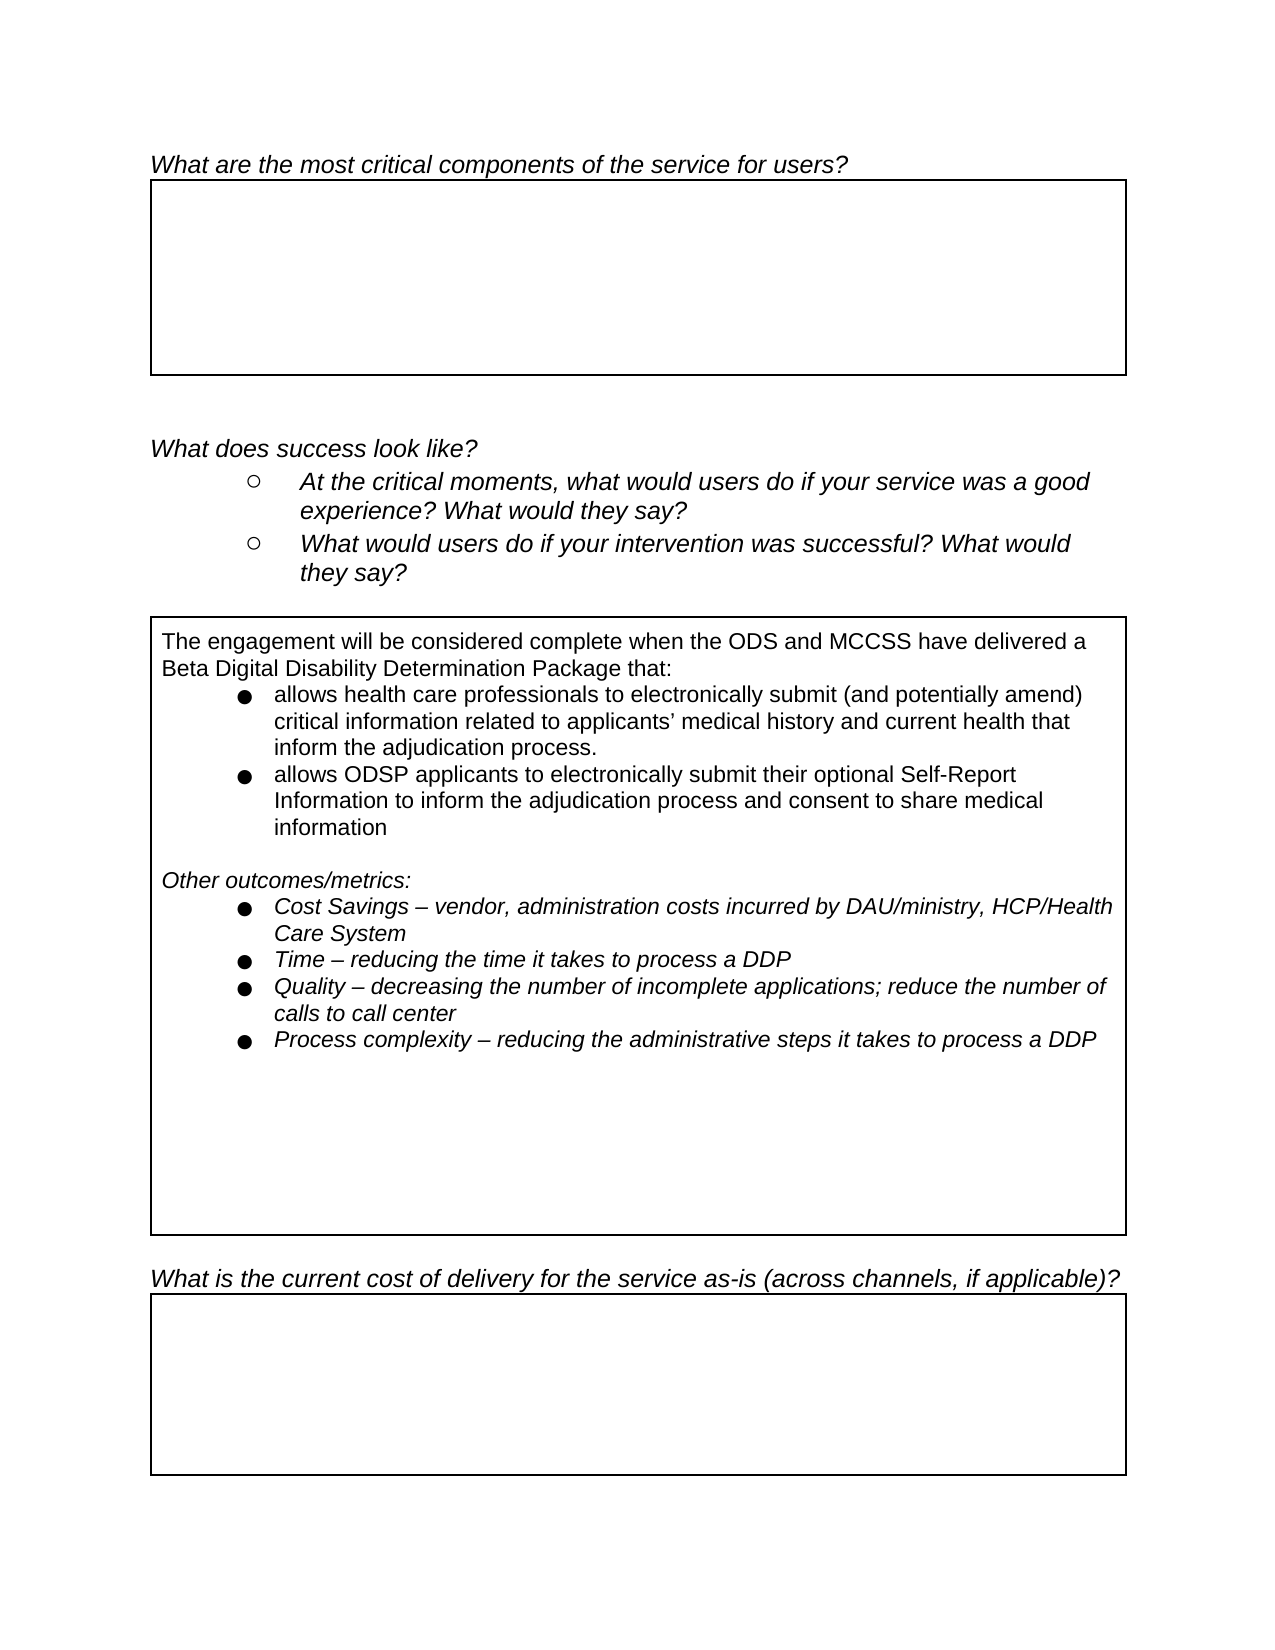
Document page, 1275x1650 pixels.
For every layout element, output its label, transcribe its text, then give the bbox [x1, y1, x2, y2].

list At the critical moments, what would users do if your service was a good experience? What would they say? [262, 462, 1125, 525]
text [150, 150, 1125, 179]
text What does success look like? [150, 434, 1125, 462]
text What is the current cost of delivery for the service as-is (across channels, if applicable)? [150, 1264, 1125, 1293]
table_header [152, 181, 1125, 374]
list What would users do if your intervention was successful? What would they say? [262, 525, 1125, 587]
table_header The engagement will be considered complete when the ODS and MCCSS have delivered a Beta Digital Disability Determination Package that: allows health care professionals to electronically submit (and potentially amend) critical information related to applicants’ medical history and current health that inform the adjudication process. allows ODSP applicants to electronically submit their optional Self-Report Information to inform the adjudication process and consent to share medical information Other outcomes/metrics: Cost Savings – vendor, administration costs incurred by DAU/ministry, HCP/Health Care System Time – reducing the time it takes to process a DDP Quality – decreasing the number of incomplete applications; reduce the number of calls to call center Process complexity – reducing the administrative steps it takes to process a DDP [152, 618, 1125, 1234]
table_header [152, 1295, 1125, 1474]
